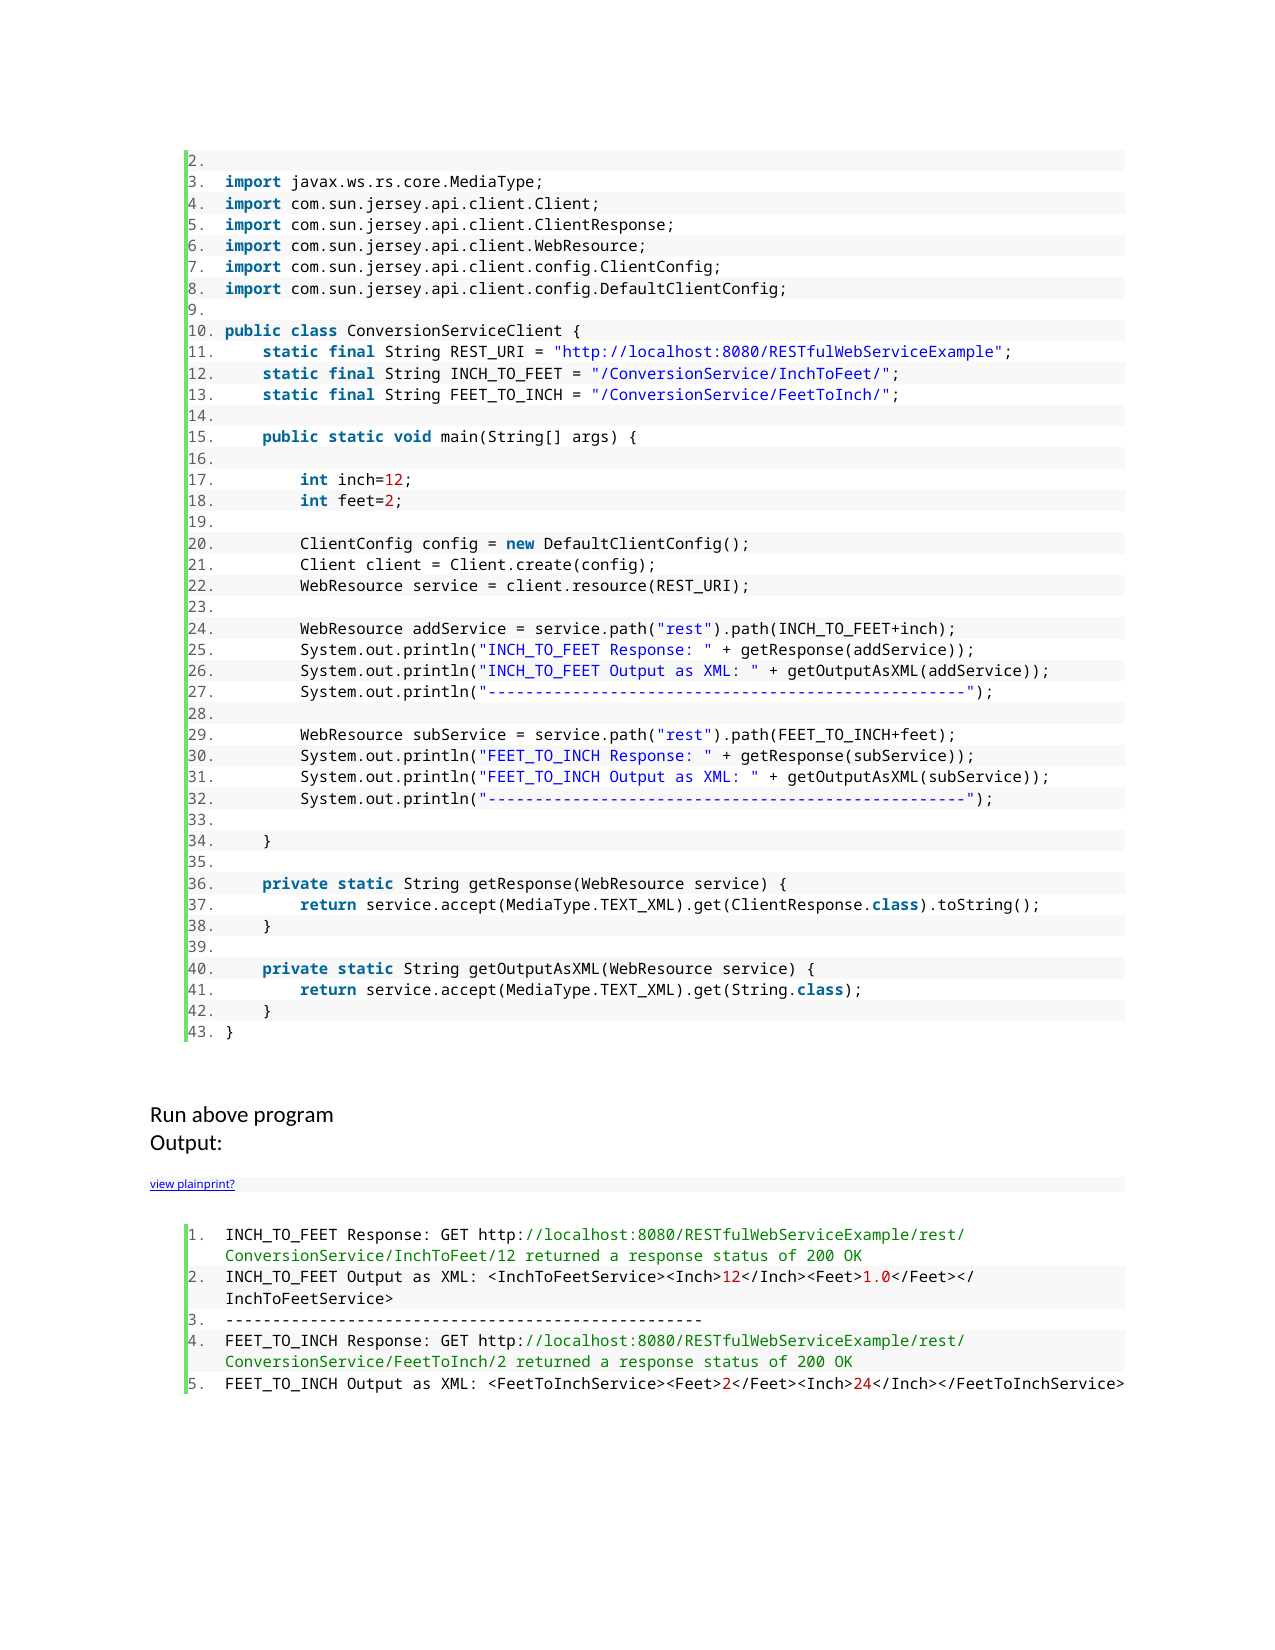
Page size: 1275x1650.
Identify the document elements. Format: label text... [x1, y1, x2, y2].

list FEET_TO_INCH Response: GET http://localhost:8080/RESTfulWebServiceExample/rest/ConversionService/FeetToInch/2 returned a response status of 200 OK [188, 1330, 1125, 1372]
list Client client = Client.create(config); [188, 554, 1125, 575]
list WebResource subService = service.path("rest").path(FEET_TO_INCH+feet); [188, 724, 1125, 745]
list return service.accept(MediaType.TEXT_XML).get(String.class); [188, 979, 1125, 1000]
list } [188, 830, 1125, 851]
list System.out.println("INCH_TO_FEET Response: " + getResponse(addService)); [188, 639, 1125, 660]
text Run above program Output: [150, 1072, 1125, 1156]
list private static String getOutputAsXML(WebResource service) { [188, 957, 1125, 979]
list System.out.println("INCH_TO_FEET Output as XML: " + getOutputAsXML(addService)); [188, 660, 1125, 681]
list System.out.println("FEET_TO_INCH Response: " + getResponse(subService)); [188, 745, 1125, 766]
list static final String INCH_TO_FEET = "/ConversionService/InchToFeet/"; [188, 362, 1125, 384]
list System.out.println("FEET_TO_INCH Output as XML: " + getOutputAsXML(subService)); [188, 766, 1125, 787]
list private static String getResponse(WebResource service) { [188, 872, 1125, 894]
list } [188, 915, 1125, 936]
list static final String REST_URI = "http://localhost:8080/RESTfulWebServiceExample"; [188, 341, 1125, 362]
list System.out.println("---------------------------------------------------"); [188, 681, 1125, 702]
list INCH_TO_FEET Output as XML: <InchToFeetService><Inch>12</Inch><Feet>1.0</Feet></InchToFeetService> [188, 1266, 1125, 1309]
list import com.sun.jersey.api.client.ClientResponse; [188, 214, 1125, 235]
list import com.sun.jersey.api.client.Client; [188, 192, 1125, 214]
list ClientConfig config = new DefaultClientConfig(); [188, 532, 1125, 554]
list int inch=12; [188, 469, 1125, 490]
list } [188, 1021, 1125, 1042]
list import com.sun.jersey.api.client.config.DefaultClientConfig; [188, 277, 1125, 299]
list --------------------------------------------------- [188, 1309, 1125, 1330]
list FEET_TO_INCH Output as XML: <FeetToInchService><Feet>2</Feet><Inch>24</Inch></FeetToInchService> [188, 1372, 1125, 1394]
list import javax.ws.rs.core.MediaType; [188, 171, 1125, 192]
list WebResource service = client.resource(REST_URI); [188, 575, 1125, 596]
list import com.sun.jersey.api.client.config.ClientConfig; [188, 256, 1125, 277]
list int feet=2; [188, 490, 1125, 511]
list static final String FEET_TO_INCH = "/ConversionService/FeetToInch/"; [188, 384, 1125, 405]
text view plainprint? [150, 1177, 1125, 1192]
list System.out.println("---------------------------------------------------"); [188, 787, 1125, 809]
list } [188, 1000, 1125, 1021]
list public static void main(String[] args) { [188, 426, 1125, 447]
list INCH_TO_FEET Response: GET http://localhost:8080/RESTfulWebServiceExample/rest/ConversionService/InchToFeet/12 returned a response status of 200 OK [188, 1224, 1125, 1266]
list WebResource addService = service.path("rest").path(INCH_TO_FEET+inch); [188, 617, 1125, 639]
list public class ConversionServiceClient { [188, 320, 1125, 341]
list import com.sun.jersey.api.client.WebResource; [188, 235, 1125, 256]
list return service.accept(MediaType.TEXT_XML).get(ClientResponse.class).toString(); [188, 894, 1125, 915]
